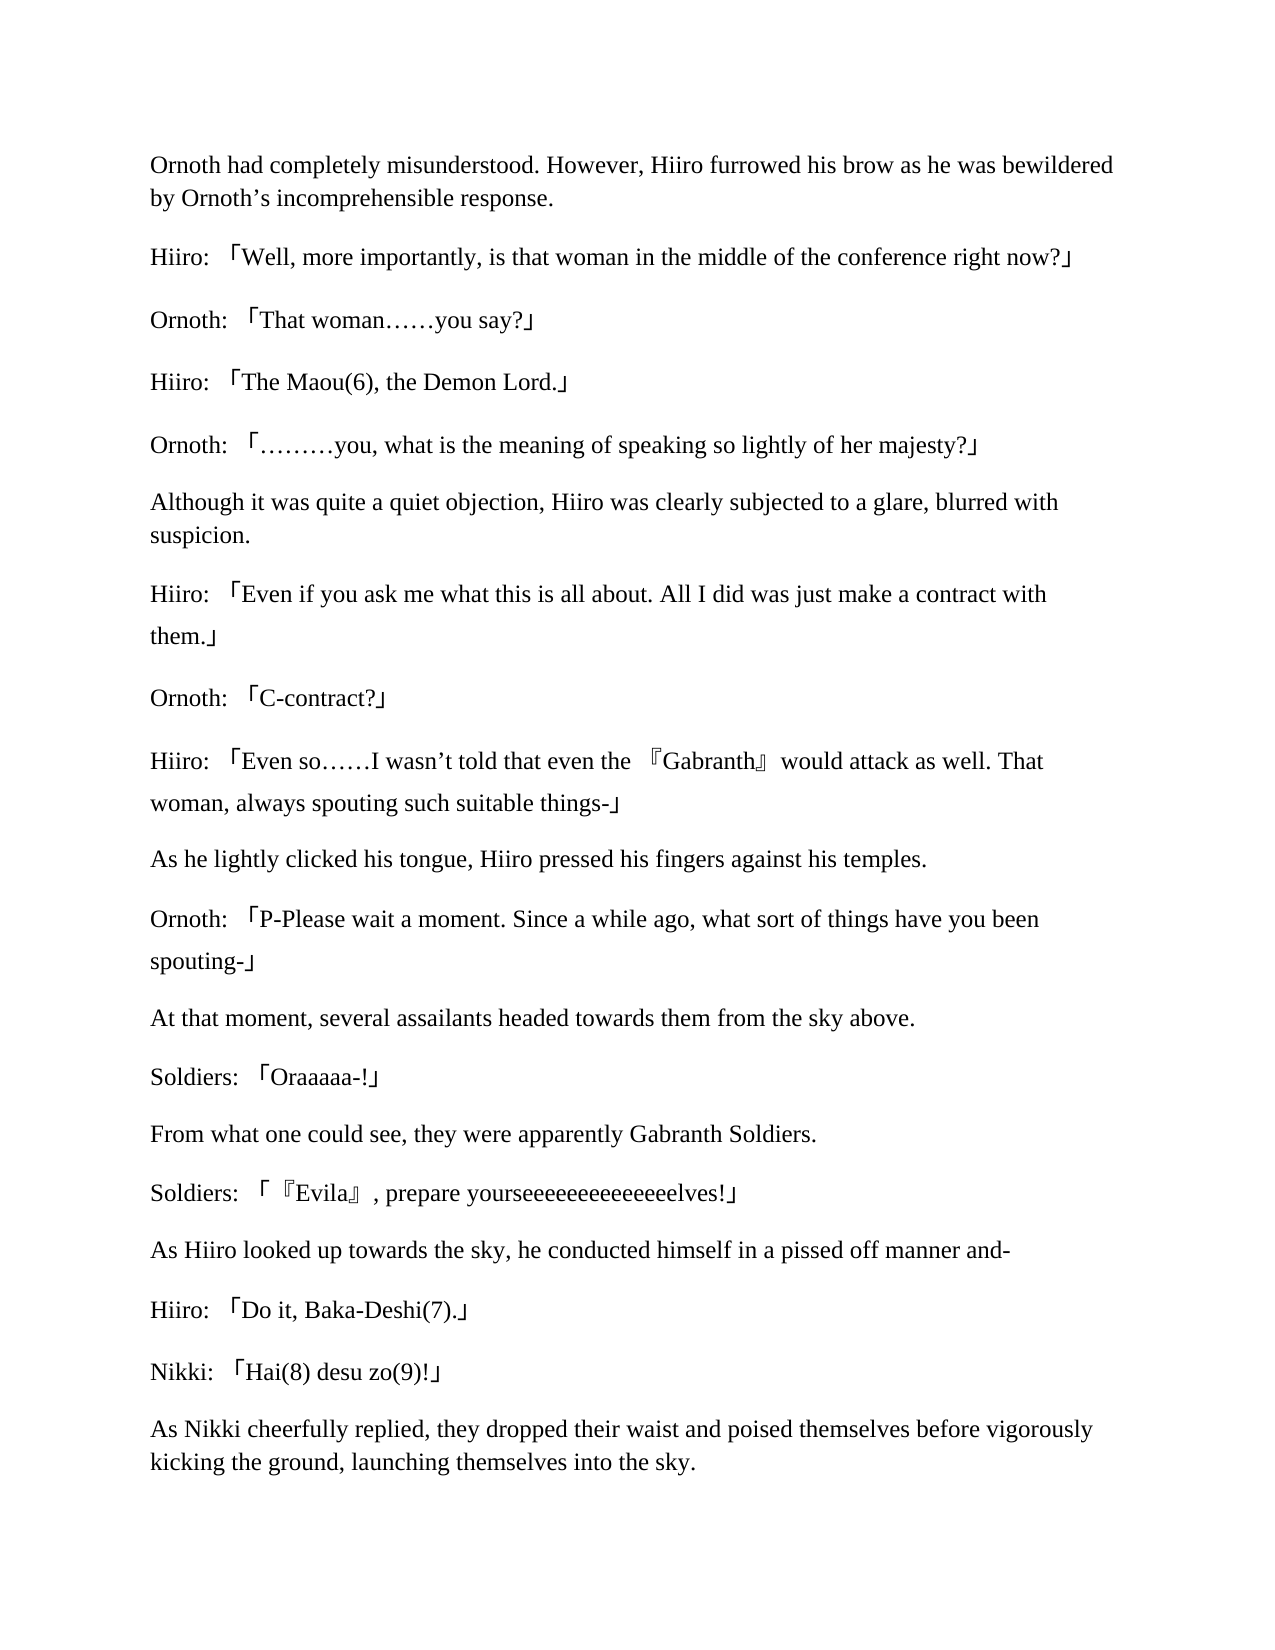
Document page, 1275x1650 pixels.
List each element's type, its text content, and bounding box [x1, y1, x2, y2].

text Ornoth: 「P-Please wait a moment. Since a while ago, what sort of things have you been spouting-」 [150, 898, 1125, 976]
text Ornoth: 「C-contract?」 [150, 678, 1125, 714]
text Hiiro: 「Even if you ask me what this is all about. All I did was just make a contract with them.」 [150, 574, 1125, 652]
text Ornoth had completely misunderstood. However, Hiiro furrowed his brow as he was bewildered by Ornoth’s incomprehensible response. [150, 150, 1125, 212]
text Hiiro: 「Well, more importantly, is that woman in the middle of the conference right now?」 [150, 237, 1125, 273]
text From what one could see, they were apparently Gabranth Soldiers. [150, 1119, 1125, 1148]
text At that moment, several assailants headed towards them from the sky above. [150, 1003, 1125, 1031]
text Hiiro: 「Do it, Baka-Deshi(7).」 [150, 1289, 1125, 1325]
text Ornoth: 「That woman……you say?」 [150, 299, 1125, 336]
text Nikki: 「Hai(8) desu zo(9)!」 [150, 1352, 1125, 1388]
text Soldiers: 「『Evila』, prepare yourseeeeeeeeeeeeeelves!」 [150, 1173, 1125, 1209]
text As Hiiro looked up towards the sky, he conducted himself in a pissed off manner and- [150, 1235, 1125, 1264]
text Although it was quite a quiet objection, Hiiro was clearly subjected to a glare, blurred with suspicion. [150, 487, 1125, 549]
text Hiiro: 「The Maou(6), the Demon Lord.」 [150, 362, 1125, 398]
text As Nikki cheerfully replied, they dropped their waist and poised themselves before vigorously kicking the ground, launching themselves into the sky. [150, 1414, 1125, 1476]
text As he lightly clicked his tongue, Hiiro pressed his fingers against his temples. [150, 844, 1125, 873]
text Soldiers: 「Oraaaaa-!」 [150, 1056, 1125, 1093]
text Ornoth: 「………you, what is the meaning of speaking so lightly of her majesty?」 [150, 424, 1125, 461]
text Hiiro: 「Even so……I wasn’t told that even the 『Gabranth』would attack as well. That woman, always spouting such suitable things-」 [150, 740, 1125, 818]
